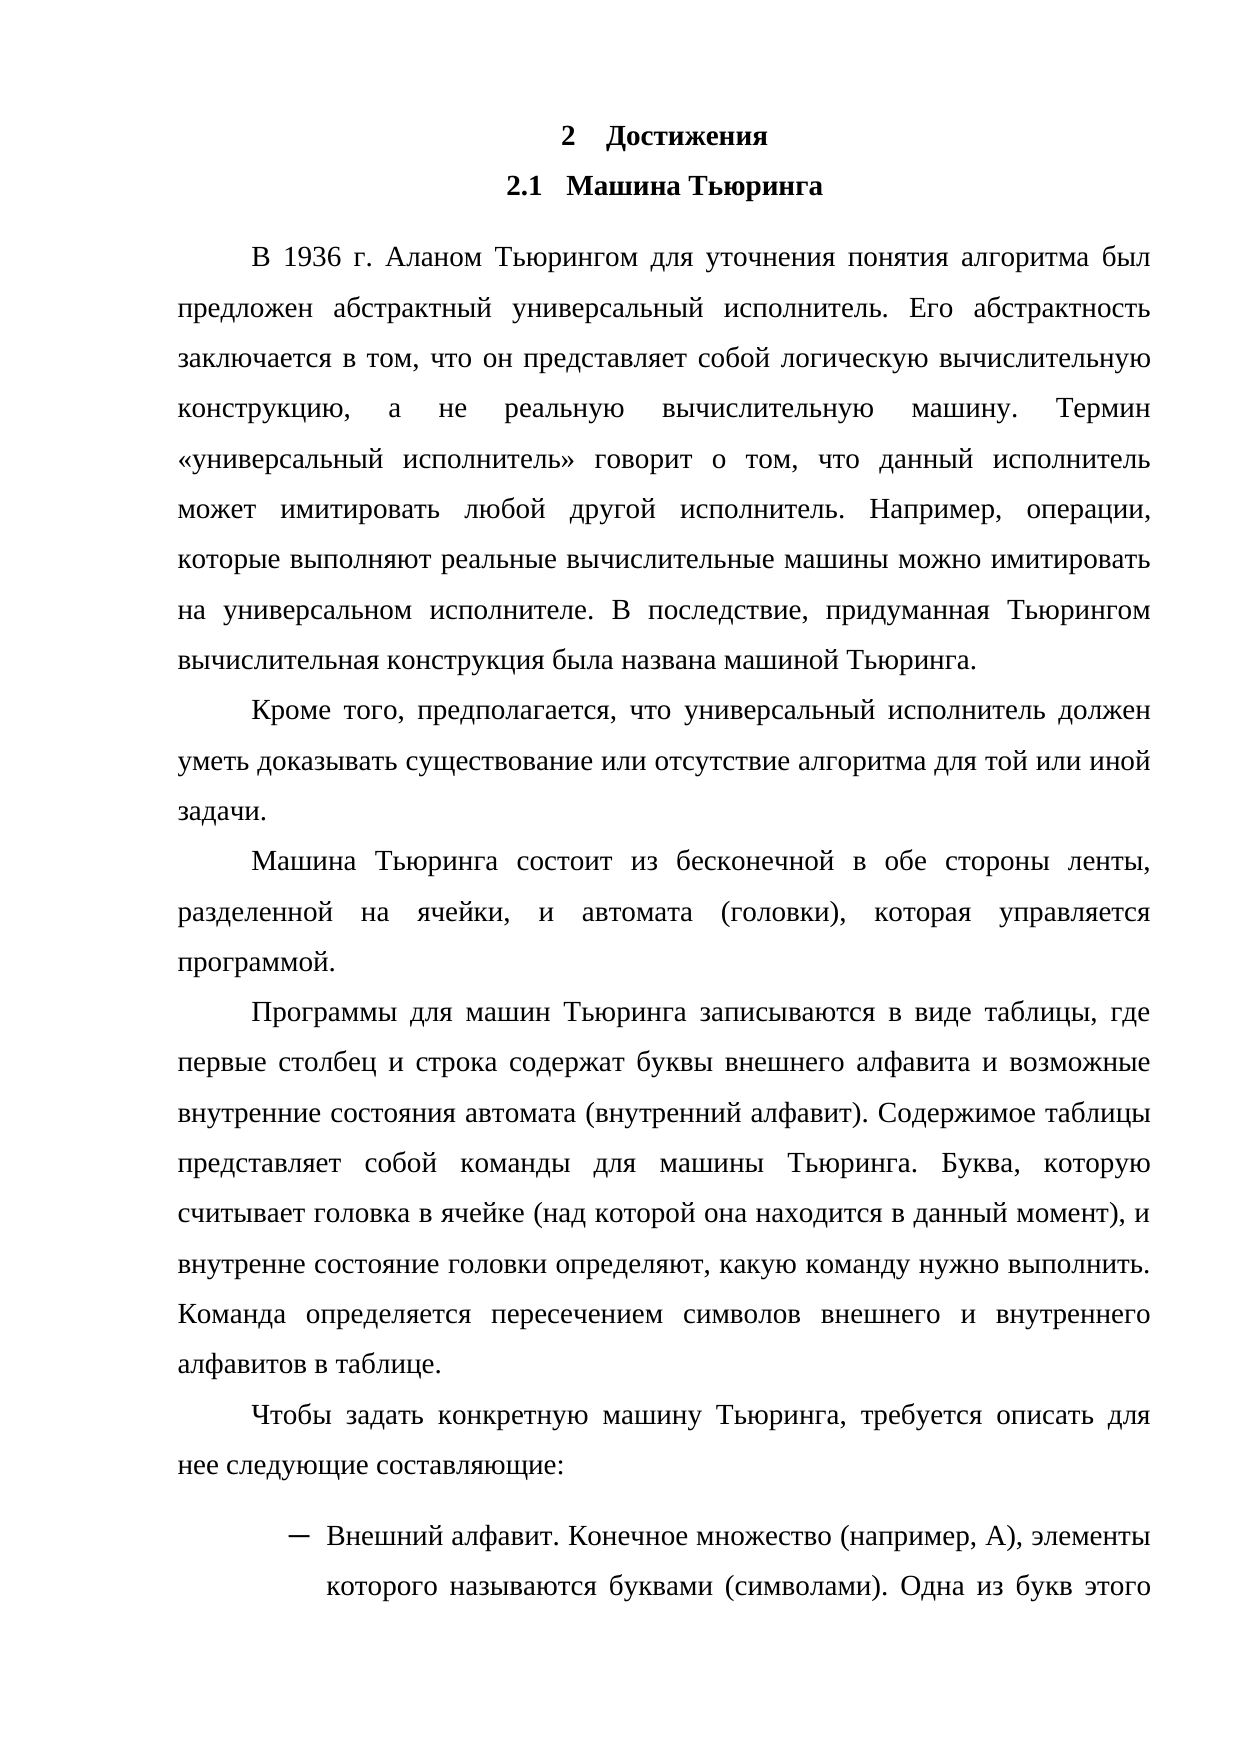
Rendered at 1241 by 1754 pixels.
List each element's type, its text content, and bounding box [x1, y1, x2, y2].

text Машина Тьюринга состоит из бесконечной в обе стороны ленты, разделенной на ячейки, и автомата (головки), которая управляется программой. [177, 843, 1152, 977]
text Кроме того, предполагается, что универсальный исполнитель должен уметь доказывать существование или отсутствие алгоритма для той или иной задачи. [177, 692, 1152, 827]
subtitle Машина Тьюринга [177, 168, 1152, 202]
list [288, 1518, 1152, 1602]
text Программы для машин Тьюринга записываются в виде таблицы, где первые столбец и строка содержат буквы внешнего алфавита и возможные внутренние состояния автомата (внутренний алфавит). Содержимое таблицы представляет собой команды для машины Тьюринга. Буква, которую считывает головка в ячейке (над которой она находится в данный момент), и внутренне состояние головки определяют, какую команду нужно выполнить. Команда определяется пересечением символов внешнего и внутреннего алфавитов в таблице. [177, 994, 1152, 1380]
text В 1936 г. Аланом Тьюрингом для уточнения понятия алгоритма был предложен абстрактный универсальный исполнитель. Его абстрактность заключается в том, что он представляет собой логическую вычислительную конструкцию, а не реальную вычислительную машину. Термин «универсальный исполнитель» говорит о том, что данный исполнитель может имитировать любой другой исполнитель. Например, операции, которые выполняют реальные вычислительные машины можно имитировать на универсальном исполнителе. В последствие, придуманная Тьюрингом вычислительная конструкция была названа машиной Тьюринга. [177, 239, 1152, 676]
subtitle Достижения [177, 118, 1152, 152]
text Чтобы задать конкретную машину Тьюринга, требуется описать для нее следующие составляющие: [177, 1397, 1152, 1481]
